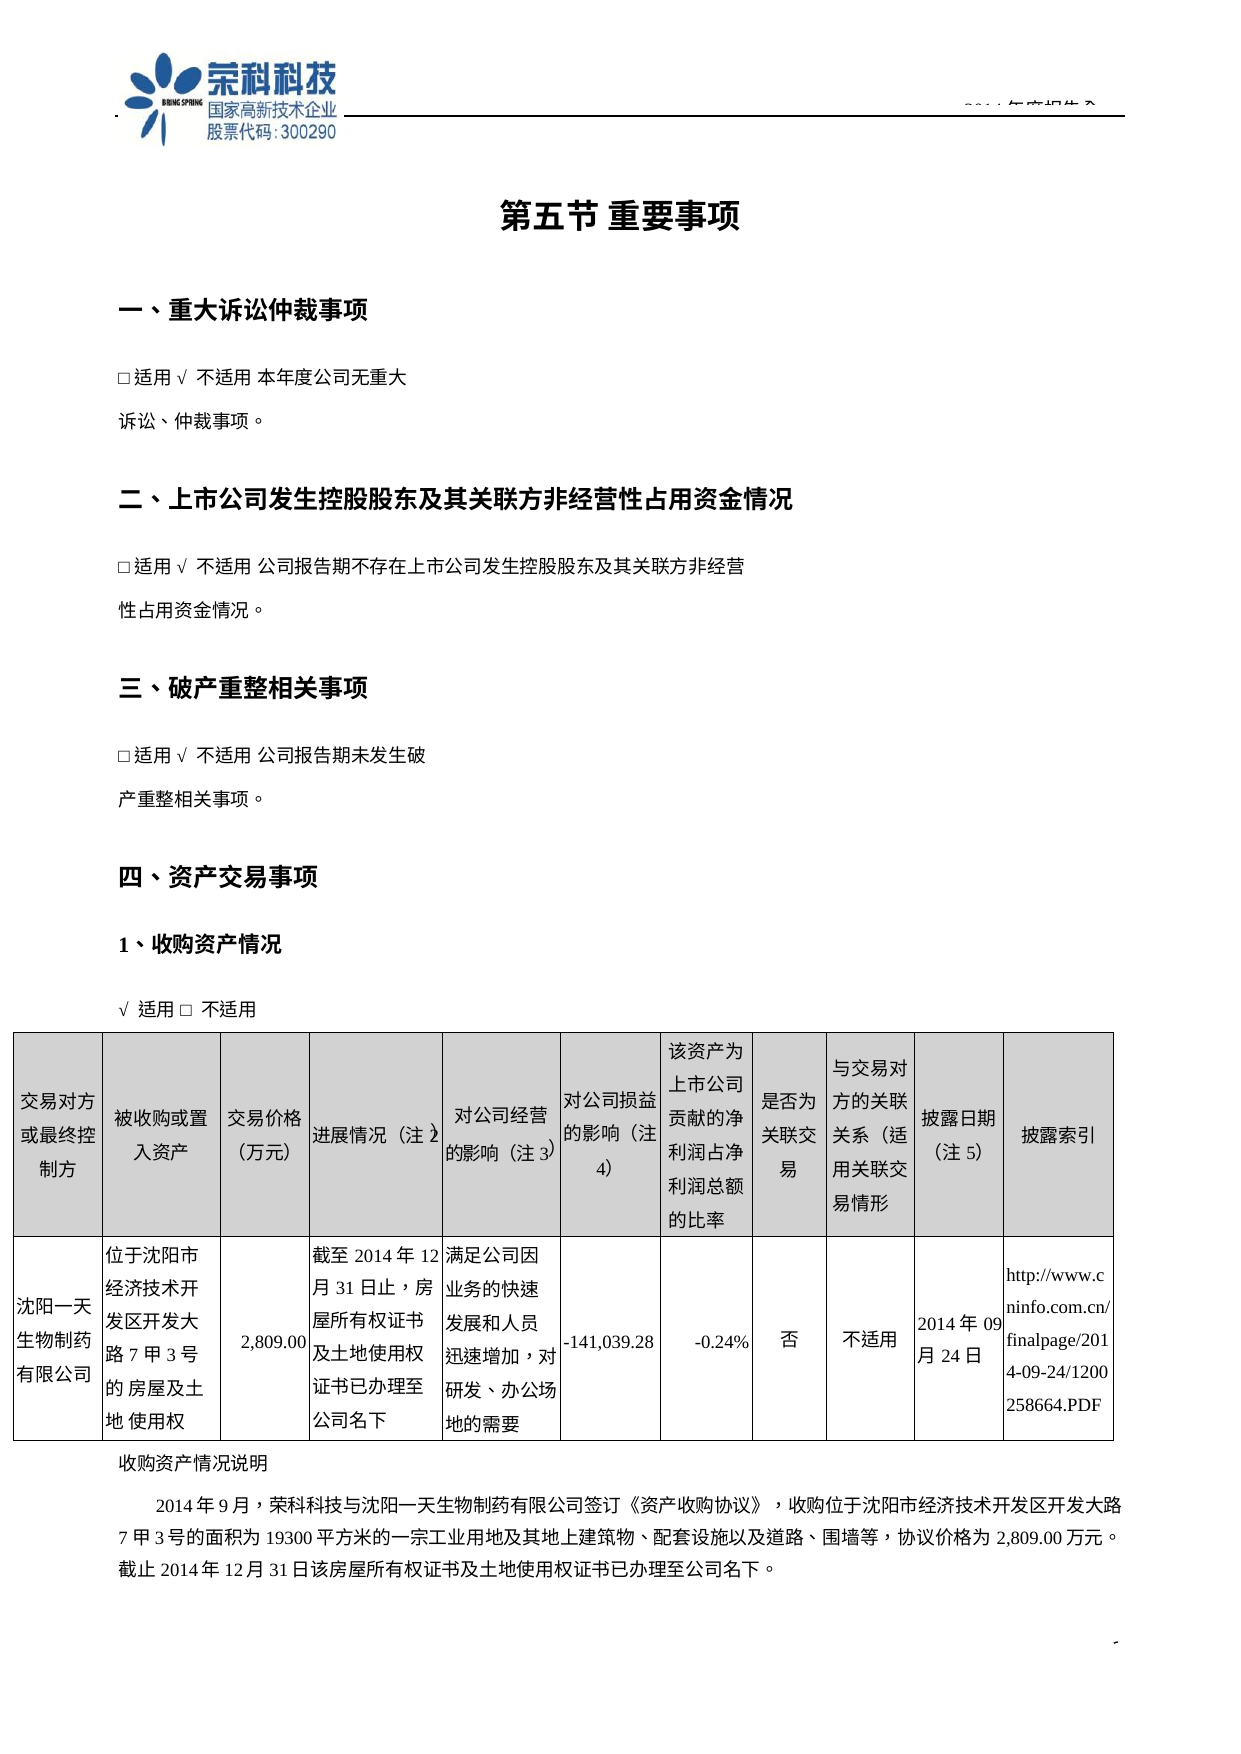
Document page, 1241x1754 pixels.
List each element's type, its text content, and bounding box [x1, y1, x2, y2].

subtitle 四、资产交易事项 [118, 859, 1122, 894]
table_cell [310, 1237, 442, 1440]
subtitle 1、收购资产情况 [118, 929, 1122, 958]
text 2014年9月，荣科科技与沈阳一天生物制药有限公司签订《资产收购协议》，收购位于沈阳市经济技术开发区开发大路7 甲3号的面积为19300平方米的一宗工业用地及其地上建筑物、配套设施以及道路、围墙等，协议价格为2,809.00万元。截止 2014年12月31日该房屋所有权证书及土地使用权证书已办理至公司名下。 [118, 1492, 1122, 1581]
subtitle 一、重大诉讼仲裁事项 [118, 293, 1122, 327]
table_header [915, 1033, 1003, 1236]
text √ 适用 □ 不适用 [118, 996, 1122, 1022]
subtitle 第五节 重要事项 [493, 192, 747, 238]
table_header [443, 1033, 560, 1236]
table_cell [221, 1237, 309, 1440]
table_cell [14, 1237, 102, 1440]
text 收购资产情况说明 [118, 1451, 1122, 1476]
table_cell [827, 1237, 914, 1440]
text □ 适用 √ 不适用 公司报告期未发生破产重整相关事项。 [118, 742, 439, 811]
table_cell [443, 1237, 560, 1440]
text □ 适用 √ 不适用 公司报告期不存在上市公司发生控股股东及其关联方非经营性占用资金情况。 [118, 553, 758, 623]
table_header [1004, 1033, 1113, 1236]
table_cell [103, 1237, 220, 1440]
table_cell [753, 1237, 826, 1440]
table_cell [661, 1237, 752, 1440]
picture [118, 51, 344, 147]
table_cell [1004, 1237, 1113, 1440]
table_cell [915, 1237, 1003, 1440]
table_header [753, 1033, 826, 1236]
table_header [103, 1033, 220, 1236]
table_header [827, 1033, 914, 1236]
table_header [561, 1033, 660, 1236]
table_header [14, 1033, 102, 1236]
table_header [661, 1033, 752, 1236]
text □ 适用 √ 不适用 本年度公司无重大诉讼、仲裁事项。 [118, 365, 420, 434]
subtitle 二、上市公司发生控股股东及其关联方非经营性占用资金情况 [118, 482, 1122, 516]
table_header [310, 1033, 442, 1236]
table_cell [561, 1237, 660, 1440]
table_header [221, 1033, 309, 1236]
subtitle 三、破产重整相关事项 [118, 671, 1122, 705]
